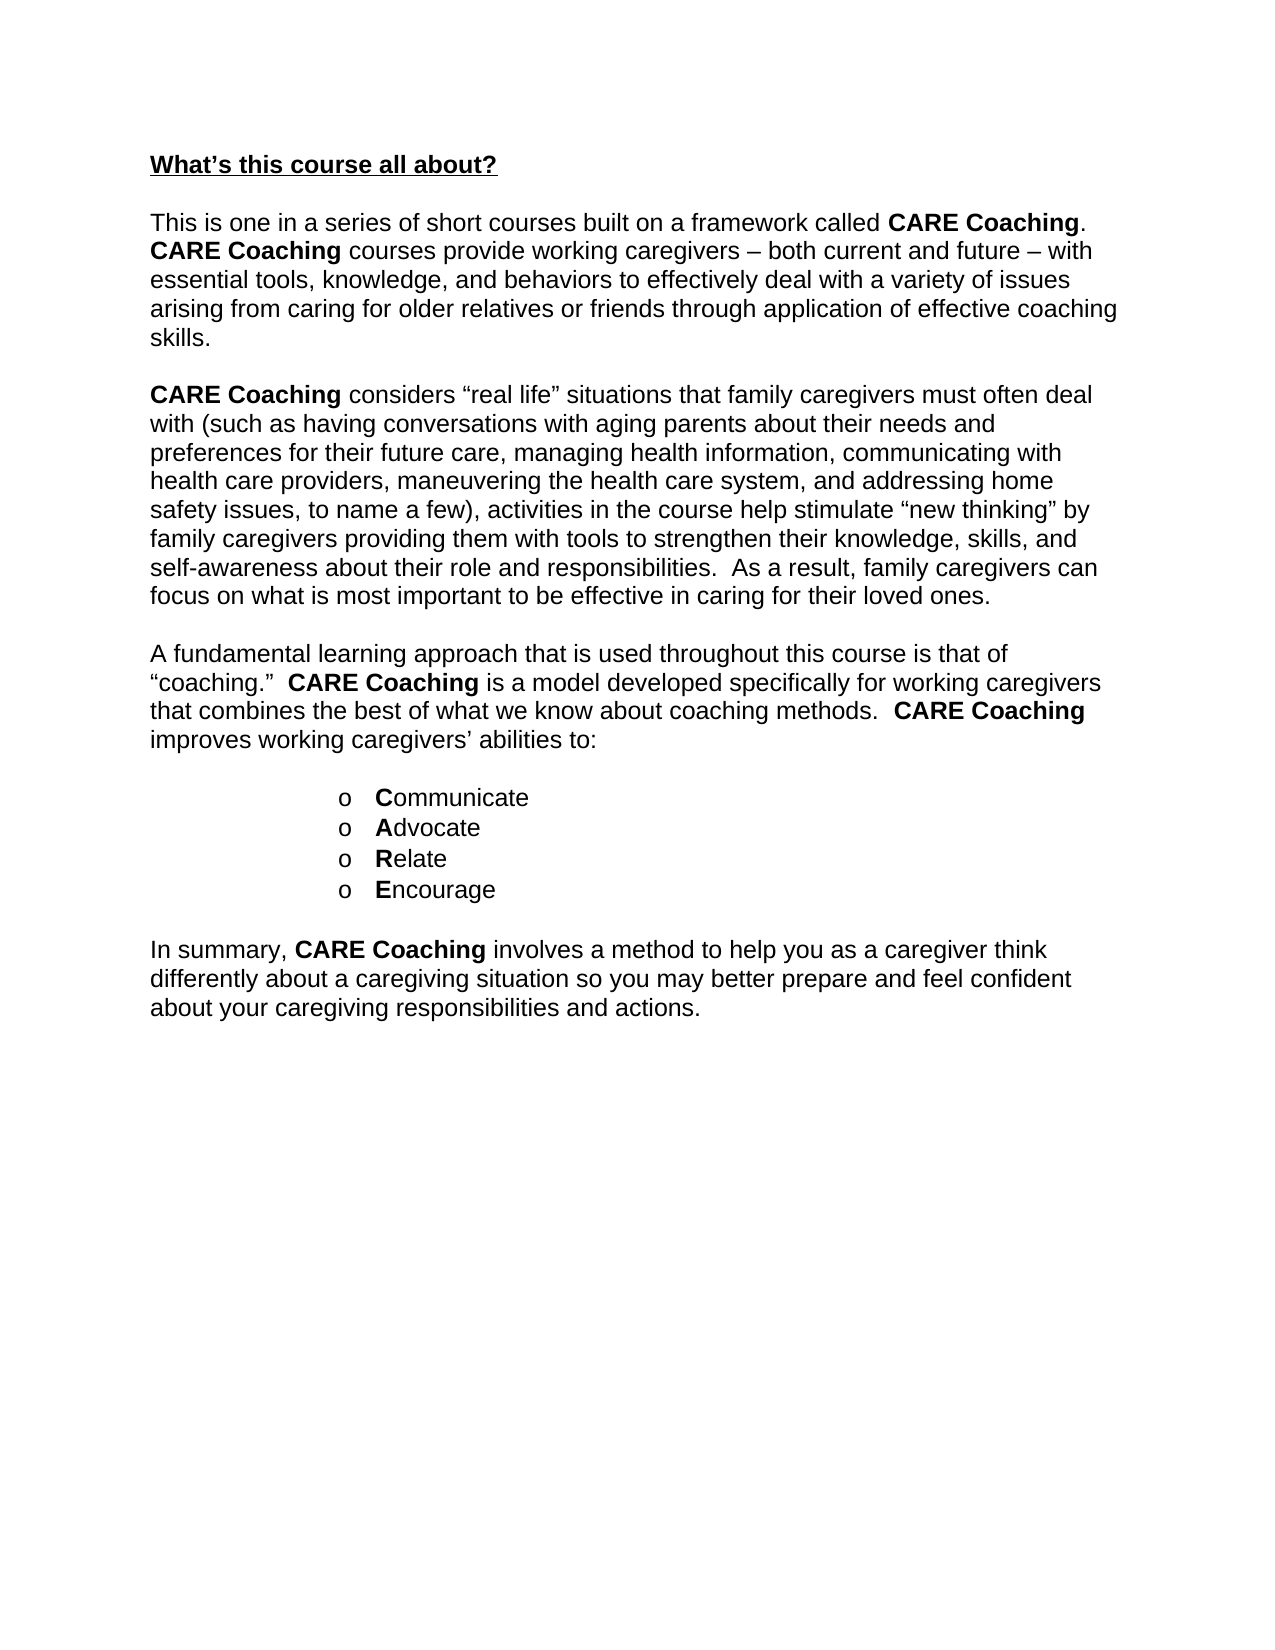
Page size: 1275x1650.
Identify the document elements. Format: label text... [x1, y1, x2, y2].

list Encourage [337, 875, 1125, 906]
list Communicate [337, 782, 1125, 813]
text CARE Coaching courses provide working caregivers – both current and future – with essential tools, knowledge, and behaviors to effectively deal with a variety of issues arising from caring for older relatives or friends through application of effective coaching skills. [150, 236, 1125, 351]
text CARE Coaching considers “real life” situations that family caregivers must often deal with (such as having conversations with aging parents about their needs and preferences for their future care, managing health information, communicating with health care providers, maneuvering the health care system, and addressing home safety issues, to name a few), activities in the course help stimulate “new thinking” by family caregivers providing them with tools to strengthen their knowledge, skills, and self-awareness about their role and responsibilities. As a result, family caregivers can focus on what is most important to be effective in caring for their loved ones. [150, 380, 1125, 610]
list Relate [337, 844, 1125, 875]
text What’s this course all about? [150, 150, 1125, 179]
text In summary, CARE Coaching involves a method to help you as a caregiver think differently about a caregiving situation so you may better prepare and feel confident about your caregiving responsibilities and actions. [150, 935, 1125, 1021]
text A fundamental learning approach that is used throughout this course is that of “coaching.” CARE Coaching is a model developed specifically for working caregivers that combines the best of what we know about coaching methods. CARE Coaching improves working caregivers’ abilities to: [150, 639, 1125, 754]
list Advocate [337, 813, 1125, 844]
text This is one in a series of short courses built on a framework called CARE Coaching. [150, 207, 1125, 236]
